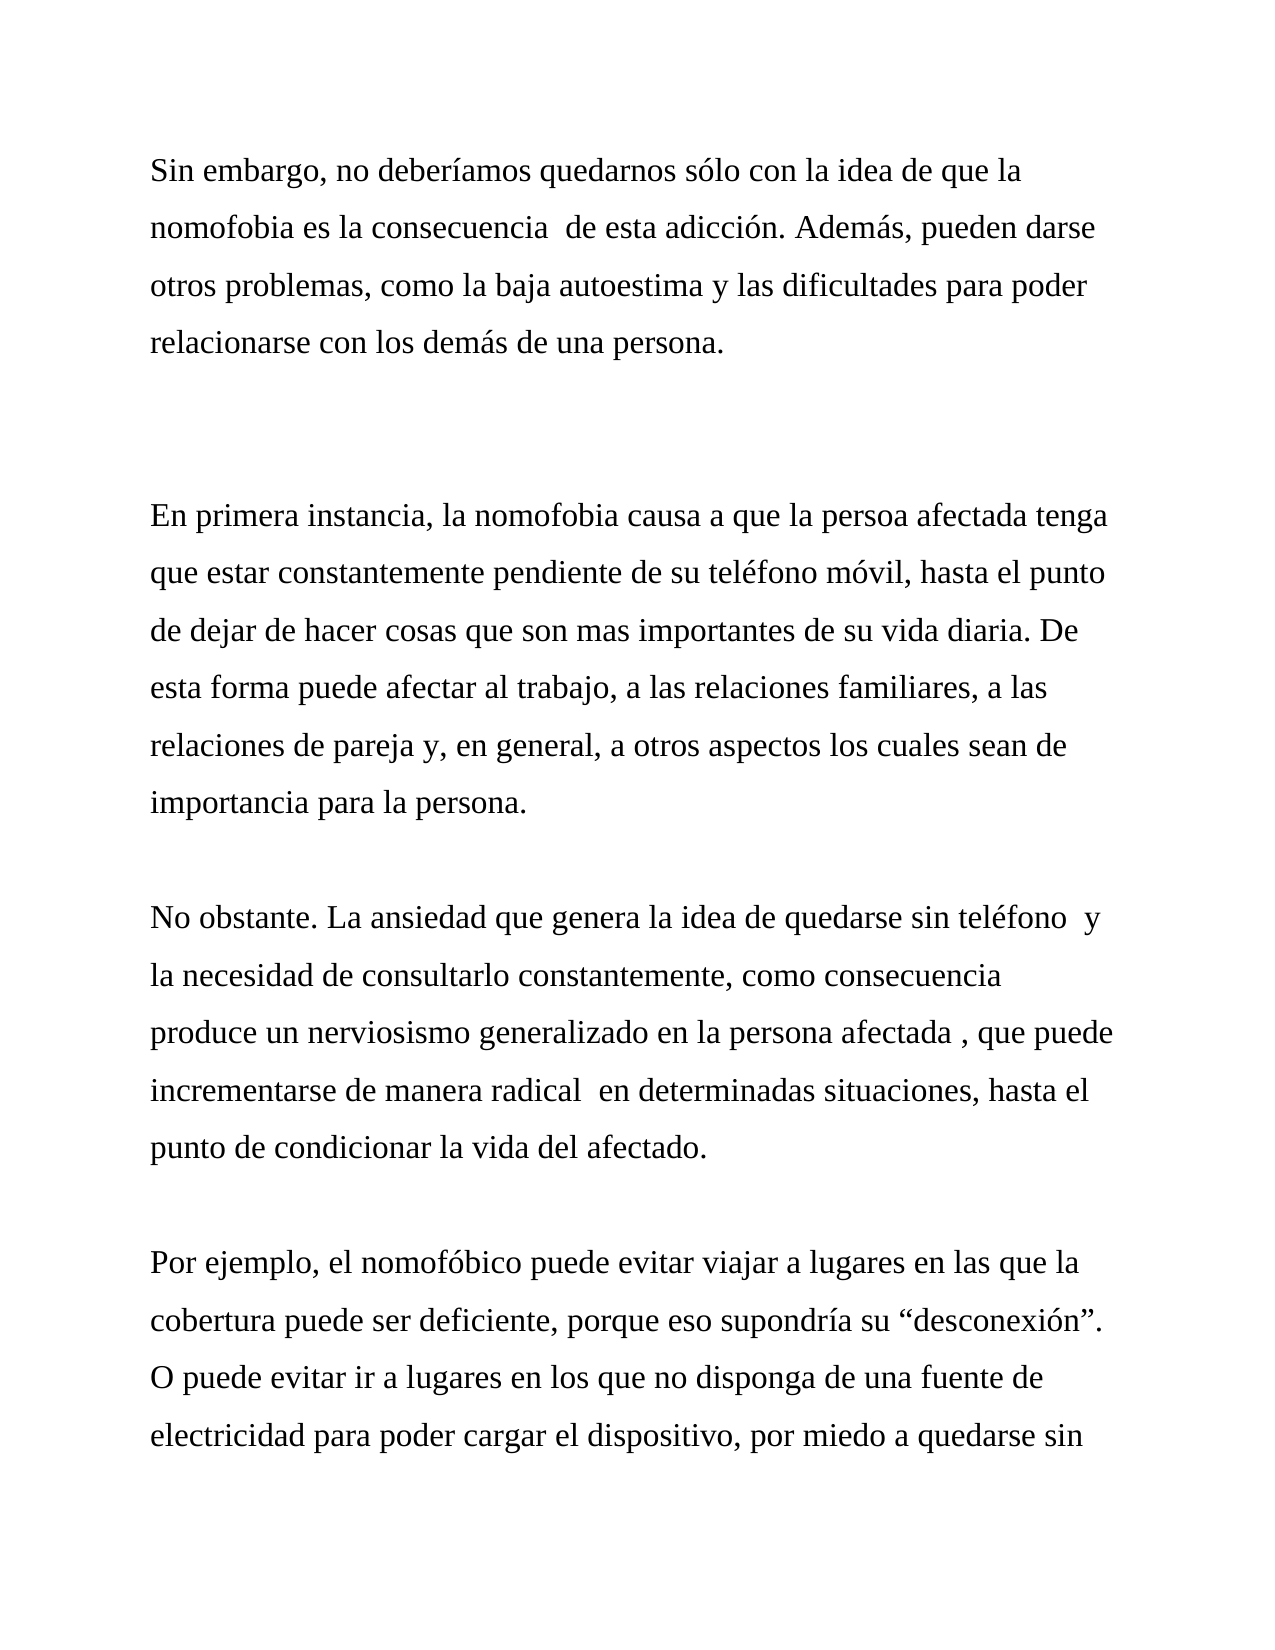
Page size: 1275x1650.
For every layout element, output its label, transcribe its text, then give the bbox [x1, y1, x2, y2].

text Sin embargo, no deberíamos quedarnos sólo con la idea de que la nomofobia es la consecuencia de esta adicción. Además, pueden darse otros problemas, como la baja autoestima y las dificultades para poder relacionarse con los demás de una persona. [150, 150, 1125, 361]
text En primera instancia, la nomofobia causa a que la persoa afectada tenga que estar constantemente pendiente de su teléfono móvil, hasta el punto de dejar de hacer cosas que son mas importantes de su vida diaria. De esta forma puede afectar al trabajo, a las relaciones familiares, a las relaciones de pareja y, en general, a otros aspectos los cuales sean de importancia para la persona. [150, 495, 1125, 821]
text No obstante. La ansiedad que genera la idea de quedarse sin teléfono y la necesidad de consultarlo constantemente, como consecuencia produce un nerviosismo generalizado en la persona afectada , que puede incrementarse de manera radical en determinadas situaciones, hasta el punto de condicionar la vida del afectado. [150, 897, 1125, 1166]
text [150, 1242, 1125, 1453]
